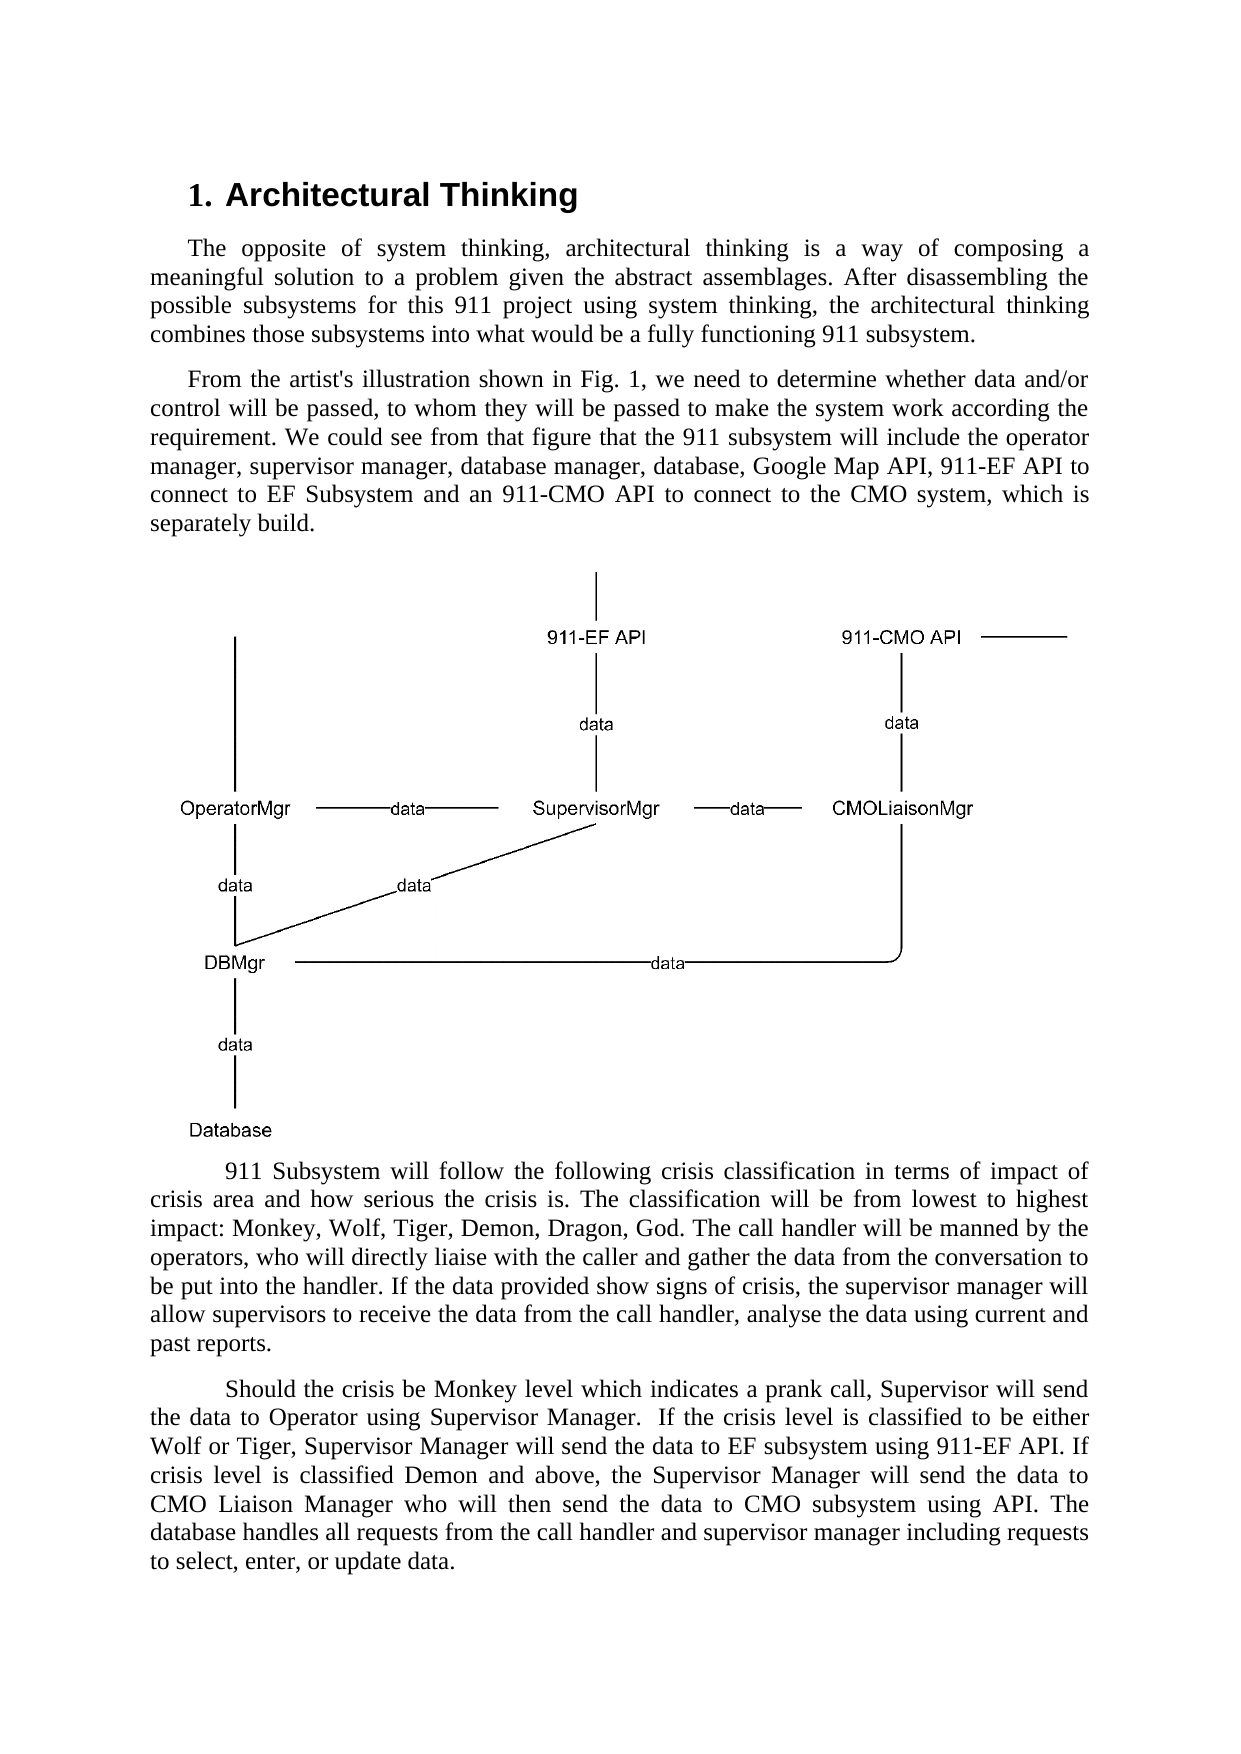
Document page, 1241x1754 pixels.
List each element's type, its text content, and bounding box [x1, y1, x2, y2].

subtitle Architectural Thinking [187, 175, 1090, 213]
text The opposite of system thinking, architectural thinking is a way of composing a meaningful solution to a problem given the abstract assemblages. After disassembling the possible subsystems for this 911 project using system thinking, the architectural thinking combines those subsystems into what would be a fully functioning 911 subsystem. [150, 233, 1090, 348]
text Should the crisis be Monkey level which indicates a prank call, Supervisor will send the data to Operator using Supervisor Manager. If the crisis level is classified to be either Wolf or Tiger, Supervisor Manager will send the data to EF subsystem using 911-EF API. If crisis level is classified Demon and above, the Supervisor Manager will send the data to CMO Liaison Manager who will then send the data to CMO subsystem using API. The database handles all requests from the call handler and supervisor manager including requests to select, enter, or update data. [150, 1374, 1090, 1575]
text From the artist's illustration shown in Fig. 1, we need to determine whether data and/or control will be passed, to whom they will be passed to make the system work according the requirement. We could see from that figure that the 911 subsystem will include the operator manager, supervisor manager, database manager, database, Google Map API, 911-EF API to connect to EF Subsystem and an 911-CMO API to connect to the CMO system, which is separately build. [150, 364, 1090, 537]
text 911 Subsystem will follow the following crisis classification in terms of impact of crisis area and how serious the crisis is. The classification will be from lowest to highest impact: Monkey, Wolf, Tiger, Demon, Dragon, God. The call handler will be manned by the operators, who will directly liaise with the caller and gather the data from the conversation to be put into the handler. If the data provided show signs of crisis, the supervisor manager will allow supervisors to receive the data from the call handler, analyse the data using current and past reports. [150, 1156, 1090, 1357]
picture [151, 553, 1090, 1156]
